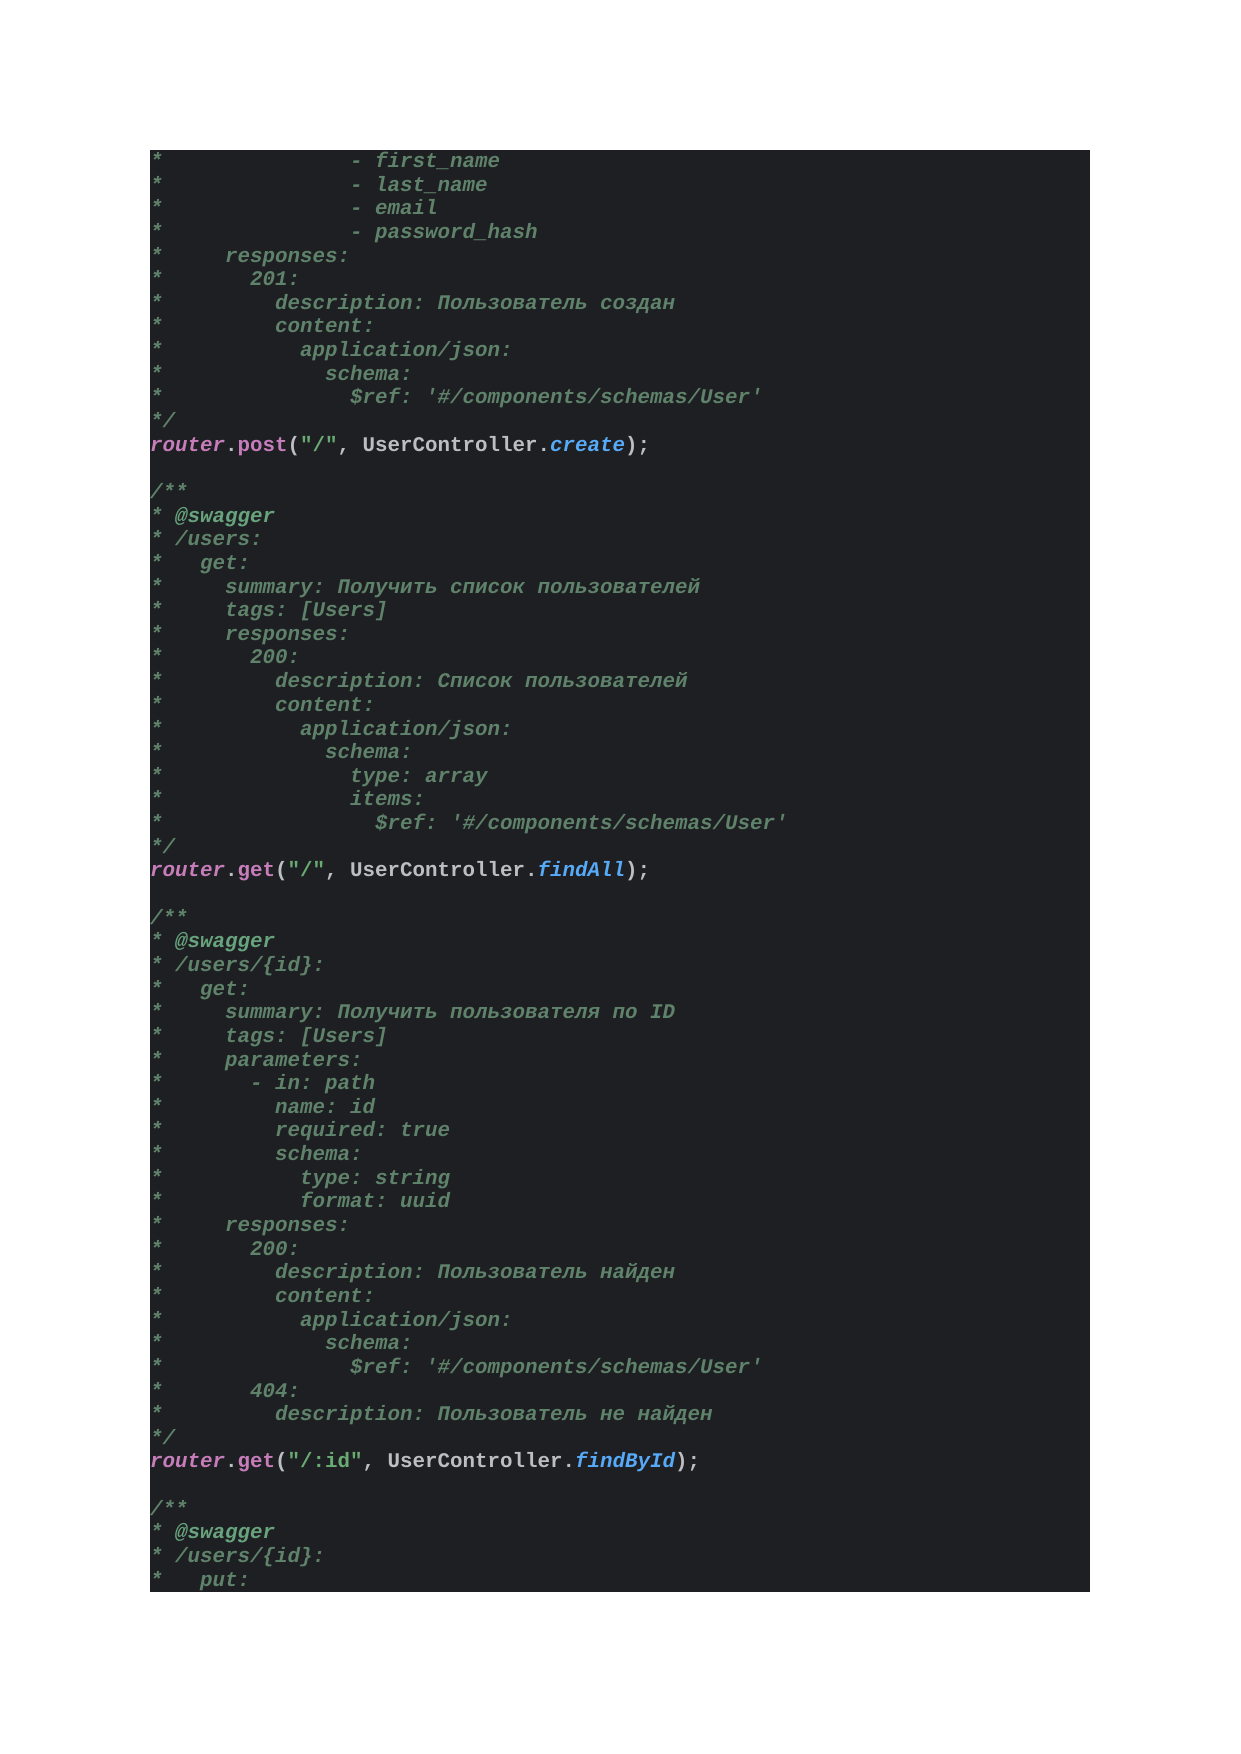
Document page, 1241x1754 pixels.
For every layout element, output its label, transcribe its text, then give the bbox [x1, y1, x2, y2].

text * responses: [150, 244, 1090, 268]
text * - last_name [150, 174, 1090, 197]
text * type: string [150, 1167, 1090, 1190]
text * responses: [150, 1214, 1090, 1238]
text /** [150, 1498, 1090, 1521]
text * get: [150, 978, 1090, 1001]
text * tags: [Users] [150, 599, 1090, 623]
text * schema: [150, 741, 1090, 765]
text * description: Пользователь не найден [150, 1403, 1090, 1427]
text * 201: [150, 268, 1090, 292]
text * required: true [150, 1119, 1090, 1143]
text * $ref: '#/components/schemas/User' [150, 1356, 1090, 1379]
text * application/json: [150, 339, 1090, 363]
text /** [150, 907, 1090, 930]
text */ [150, 1427, 1090, 1451]
text * description: Пользователь создан [150, 292, 1090, 316]
text * description: Пользователь найден [150, 1261, 1090, 1285]
text * summary: Получить пользователя по ID [150, 1001, 1090, 1025]
text * parameters: [150, 1048, 1090, 1072]
text * name: id [150, 1096, 1090, 1119]
text * - first_name [150, 150, 1090, 174]
text * 404: [150, 1379, 1090, 1403]
text * @swagger [150, 1521, 1090, 1545]
text /** [150, 481, 1090, 505]
text * schema: [150, 1143, 1090, 1167]
text * description: Список пользователей [150, 670, 1090, 694]
text * @swagger [150, 505, 1090, 528]
text * application/json: [150, 717, 1090, 741]
text router.get("/", UserController.findAll); [150, 859, 1090, 883]
text * content: [150, 1285, 1090, 1309]
text * content: [150, 316, 1090, 339]
text * summary: Получить список пользователей [150, 576, 1090, 599]
text * @swagger [150, 930, 1090, 954]
text * application/json: [150, 1309, 1090, 1332]
text * format: uuid [150, 1190, 1090, 1214]
text * - in: path [150, 1072, 1090, 1096]
text * /users/{id}: [150, 1545, 1090, 1569]
text * content: [150, 694, 1090, 717]
text * type: array [150, 765, 1090, 788]
text * get: [150, 552, 1090, 576]
text * items: [150, 788, 1090, 812]
text * 200: [150, 1238, 1090, 1261]
text * - email [150, 197, 1090, 221]
text */ [150, 836, 1090, 859]
text * /users/{id}: [150, 954, 1090, 978]
text * - password_hash [150, 221, 1090, 244]
text * $ref: '#/components/schemas/User' [150, 386, 1090, 410]
text * $ref: '#/components/schemas/User' [150, 812, 1090, 836]
text * tags: [Users] [150, 1025, 1090, 1048]
text * schema: [150, 1332, 1090, 1356]
text * schema: [150, 363, 1090, 386]
text * /users: [150, 528, 1090, 552]
text */ [150, 410, 1090, 434]
text * put: [150, 1569, 1090, 1592]
text router.post("/", UserController.create); [150, 434, 1090, 457]
text router.get("/:id", UserController.findById); [150, 1451, 1090, 1474]
text * responses: [150, 623, 1090, 647]
text * 200: [150, 647, 1090, 670]
